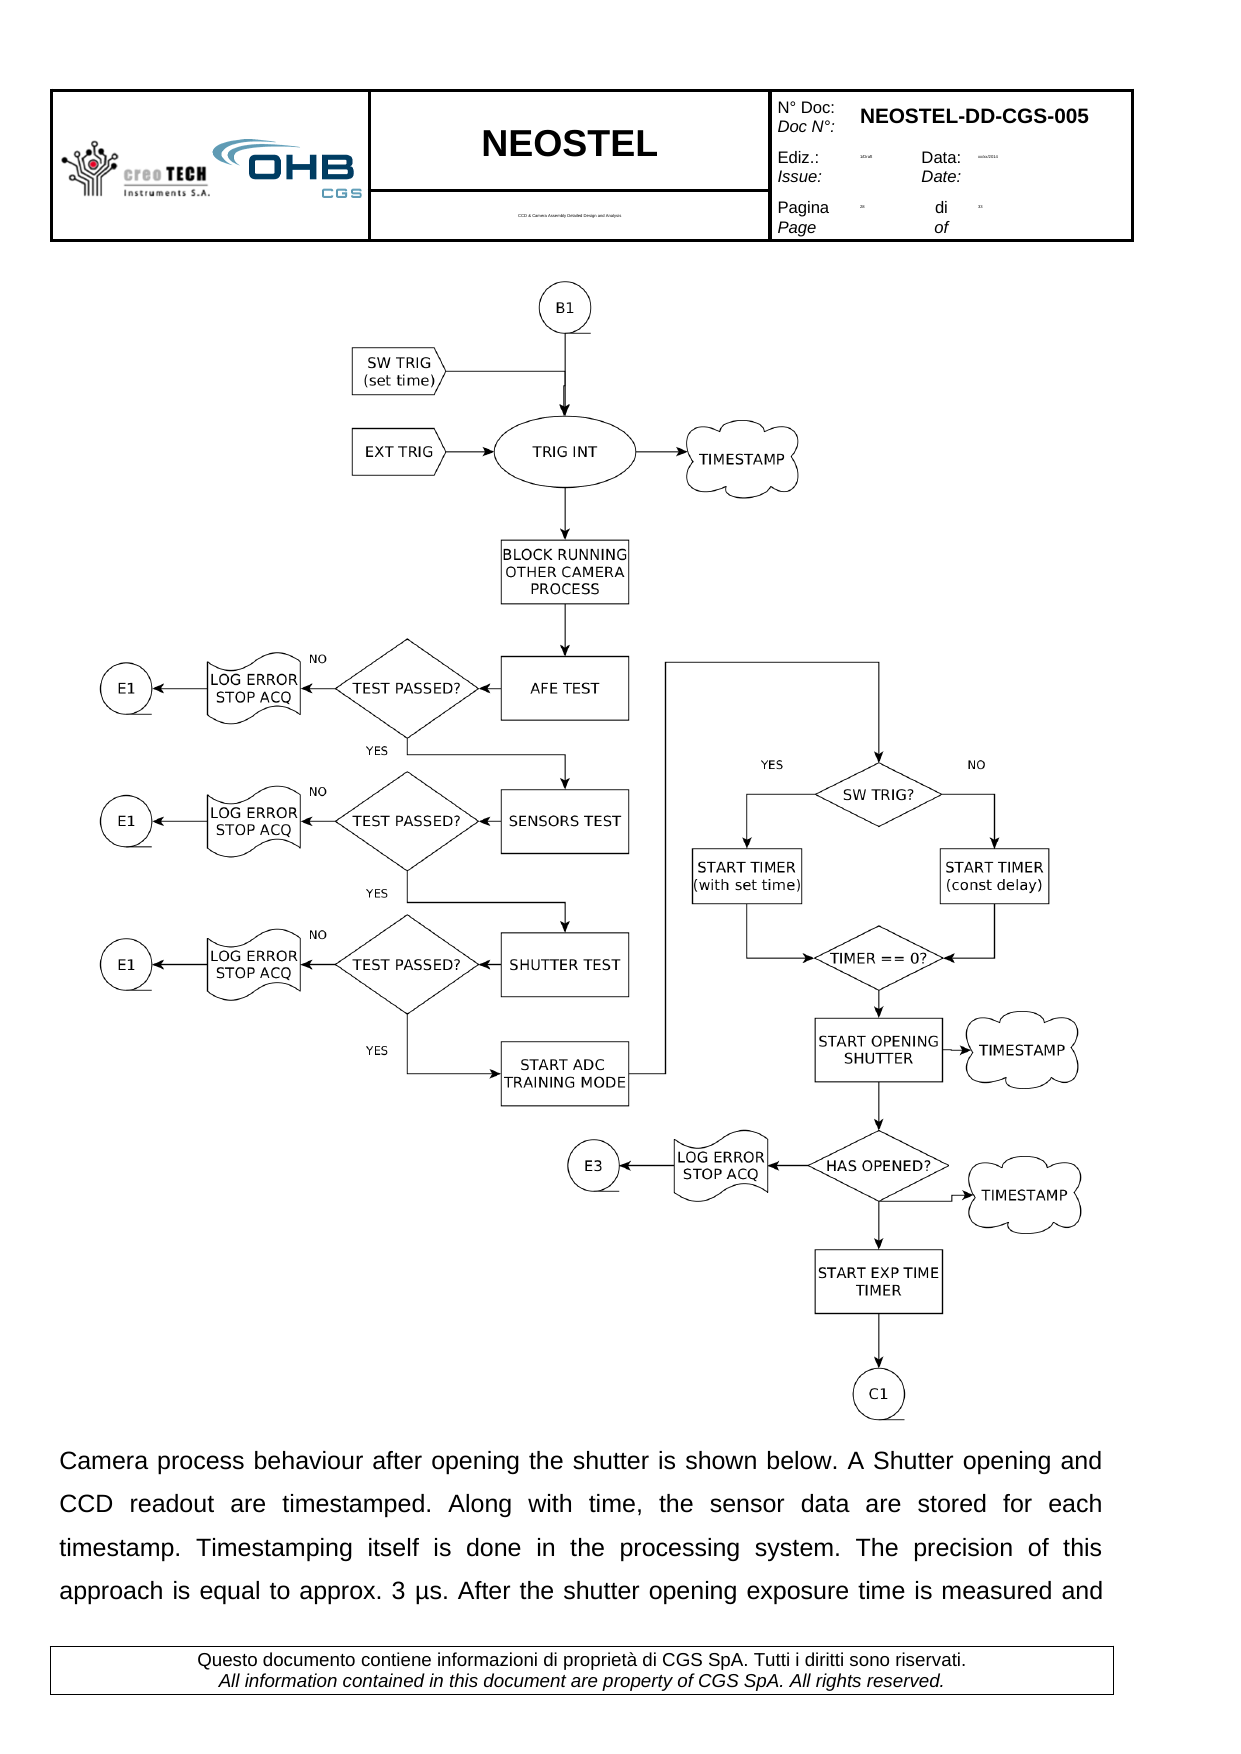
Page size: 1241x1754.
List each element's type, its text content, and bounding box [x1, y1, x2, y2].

picture [59, 139, 362, 198]
picture [59, 266, 1105, 1435]
